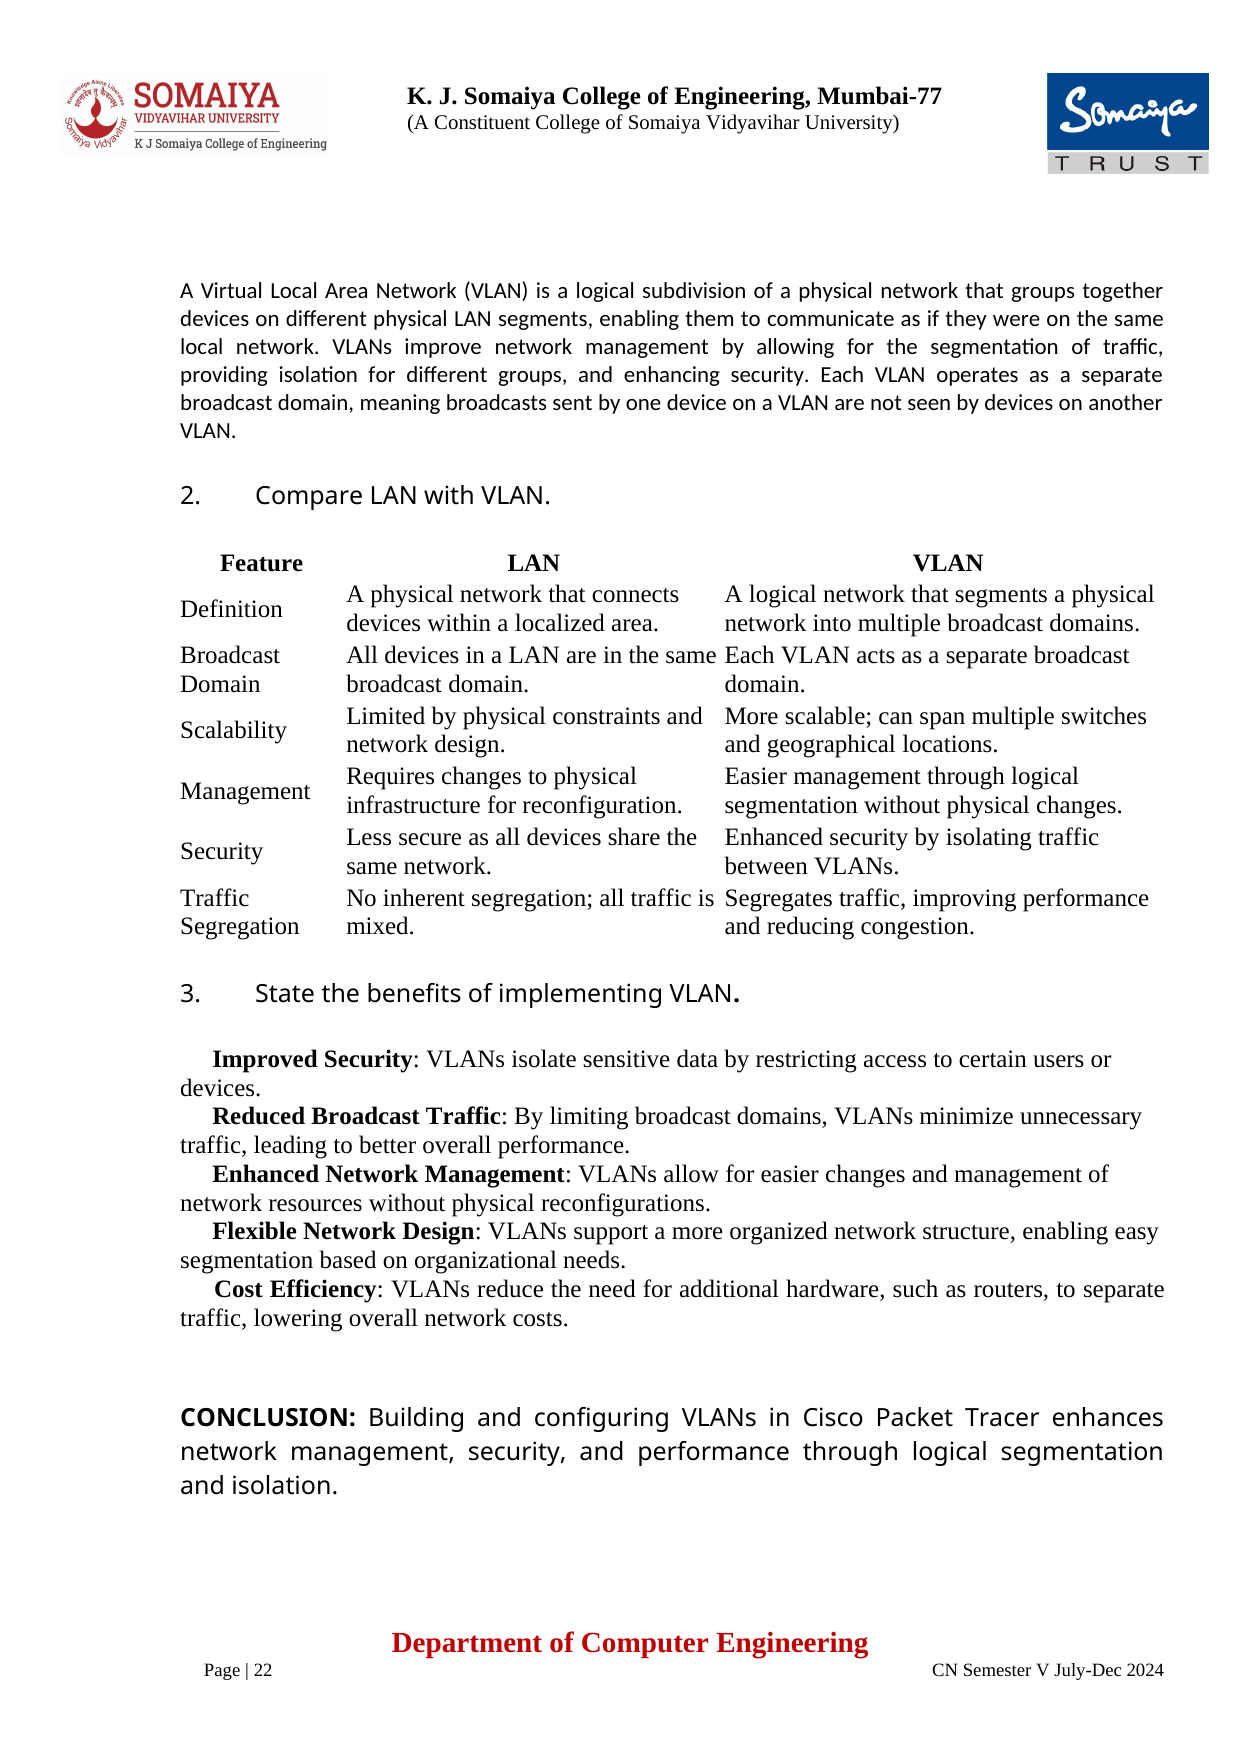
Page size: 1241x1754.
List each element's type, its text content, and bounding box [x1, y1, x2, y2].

text 3. State the benefits of implementing VLAN. [180, 976, 1165, 1010]
picture [1047, 73, 1209, 174]
text  Cost Efficiency: VLANs reduce the need for additional hardware, such as routers, to separate traffic, lowering overall network costs. [180, 1274, 1165, 1331]
table_cell Management [179, 760, 344, 820]
table_cell Enhanced security by isolating traffic between VLANs. [723, 820, 1173, 881]
table_header VLAN [723, 546, 1173, 578]
picture [61, 73, 329, 157]
table_header Feature [179, 546, 344, 578]
table_header LAN [345, 546, 723, 578]
text A Virtual Local Area Network (VLAN) is a logical subdivision of a physical network that groups together devices on different physical LAN segments, enabling them to communicate as if they were on the same local network. VLANs improve network management by allowing for the segmentation of traffic, providing isolation for different groups, and enhancing security. Each VLAN operates as a separate broadcast domain, meaning broadcasts sent by one device on a VLAN are not seen by devices on another VLAN. [180, 276, 1165, 444]
table_cell Less secure as all devices share the same network. [345, 820, 723, 881]
table_cell A logical network that segments a physical network into multiple broadcast domains. [723, 578, 1173, 638]
table_cell Traffic Segregation [179, 881, 344, 942]
table_cell No inherent segregation; all traffic is mixed. [345, 881, 723, 942]
table_cell Security [179, 820, 344, 881]
table_cell Each VLAN acts as a separate broadcast domain. [723, 639, 1173, 699]
table_cell Easier management through logical segmentation without physical changes. [723, 760, 1173, 820]
table_cell Definition [179, 578, 344, 638]
table_cell Broadcast Domain [179, 639, 344, 699]
table_cell A physical network that connects devices within a localized area. [345, 578, 723, 638]
text  Flexible Network Design: VLANs support a more organized network structure, enabling easy segmentation based on organizational needs. [180, 1216, 1165, 1274]
table_cell Scalability [179, 699, 344, 760]
table_cell More scalable; can span multiple switches and geographical locations. [723, 699, 1173, 760]
table_cell Segregates traffic, improving performance and reducing congestion. [723, 881, 1173, 942]
text  Improved Security: VLANs isolate sensitive data by restricting access to certain users or devices. [180, 1044, 1165, 1101]
text  Reduced Broadcast Traffic: By limiting broadcast domains, VLANs minimize unnecessary traffic, leading to better overall performance. [180, 1101, 1165, 1159]
table_cell Requires changes to physical infrastructure for reconfiguration. [345, 760, 723, 820]
text  Enhanced Network Management: VLANs allow for easier changes and management of network resources without physical reconfigurations. [180, 1159, 1165, 1216]
table_cell Limited by physical constraints and network design. [345, 699, 723, 760]
text CONCLUSION: Building and configuring VLANs in Cisco Packet Tracer enhances network management, security, and performance through logical segmentation and isolation. [180, 1399, 1165, 1502]
text 2. Compare LAN with VLAN. [180, 478, 1165, 512]
table_cell All devices in a LAN are in the same broadcast domain. [345, 639, 723, 699]
